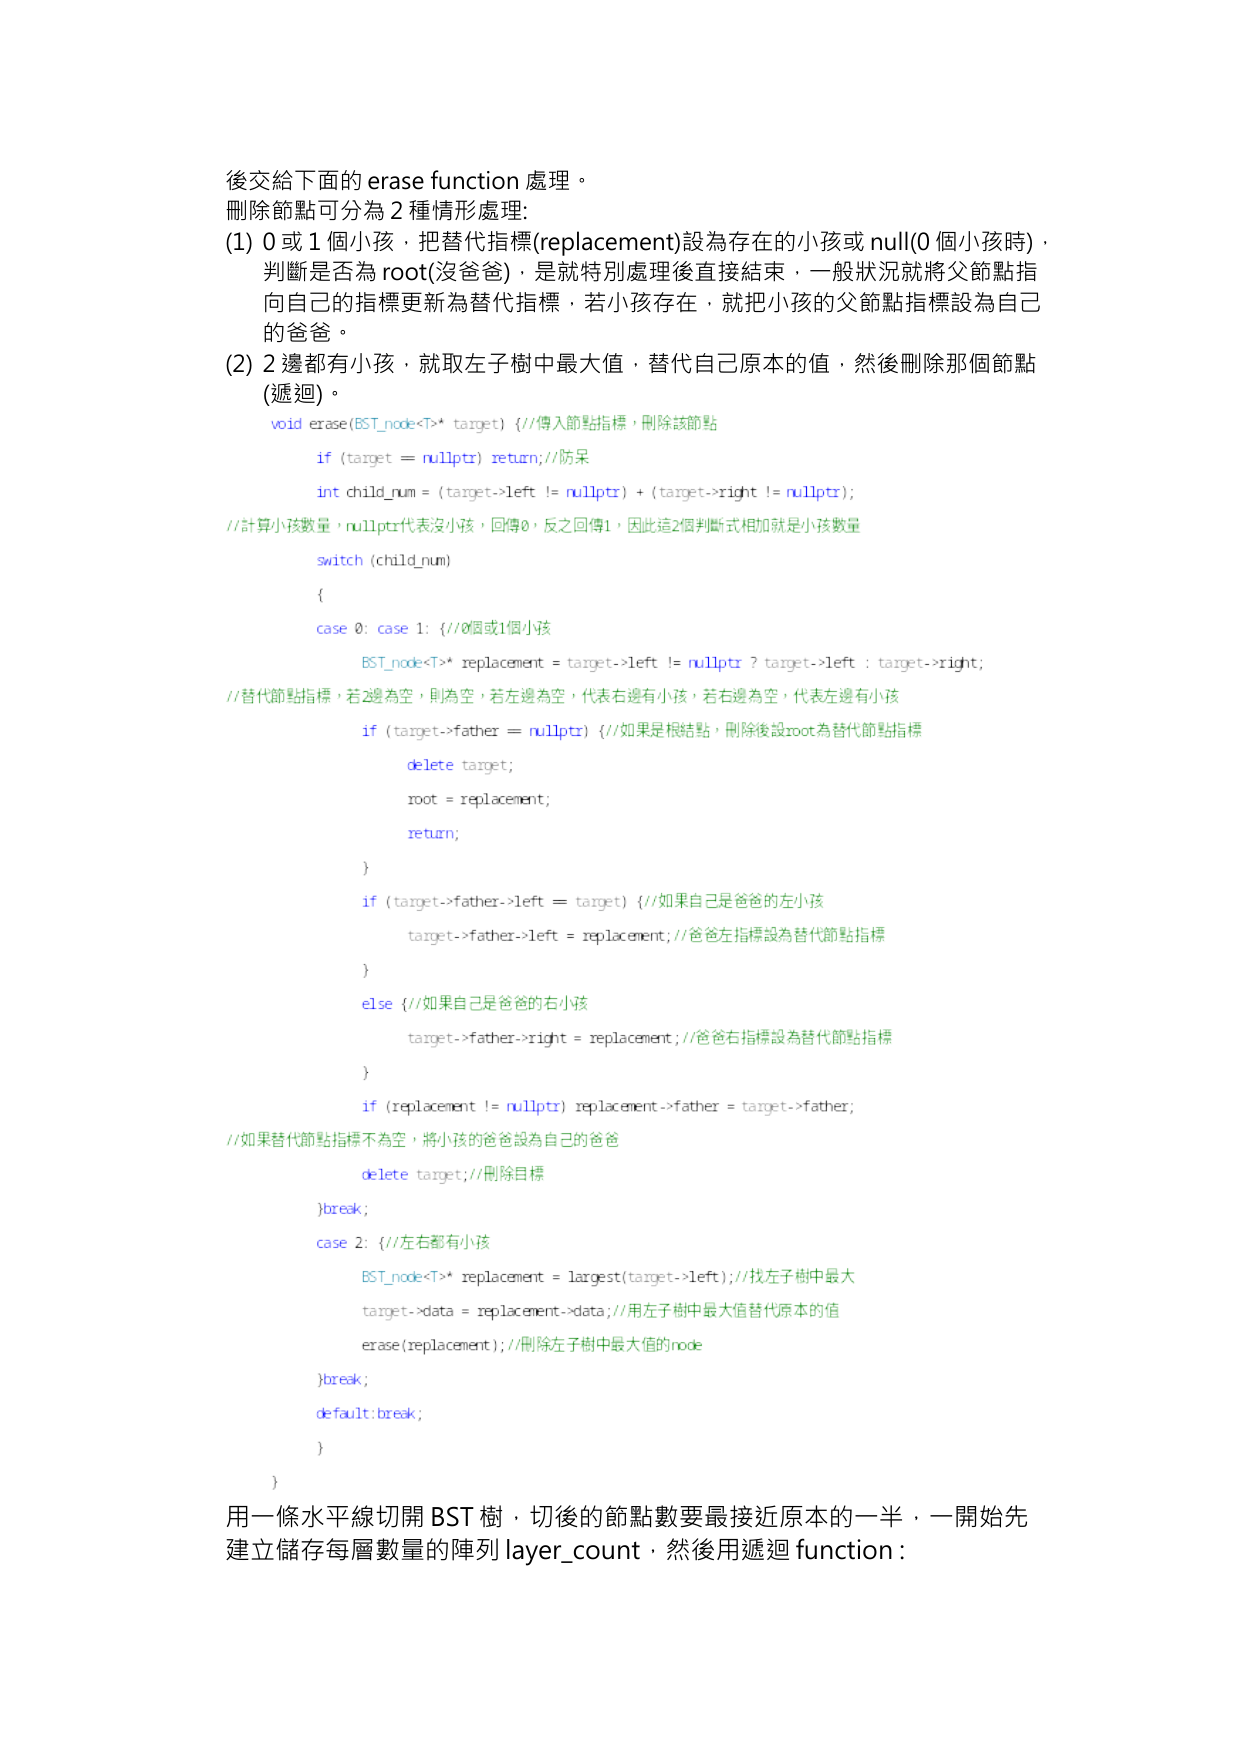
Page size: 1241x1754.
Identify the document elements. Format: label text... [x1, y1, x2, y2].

text 刪除節點可分為2種情形處理: [225, 195, 1053, 226]
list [225, 1499, 1053, 1566]
list 0或1個小孩，把替代指標(replacement)設為存在的小孩或null(0個小孩時)，判斷是否為root(沒爸爸)，是就特別處理後直接結束，一般狀況就將父節點指向自己的指標更新為替代指標，若小孩存在，就把小孩的父節點指標設為自己的爸爸。 [225, 226, 1053, 348]
list 2邊都有小孩，就取左子樹中最大值，替代自己原本的值，然後刪除那個節點(遞迴)。 [225, 348, 1053, 409]
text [225, 164, 1053, 195]
